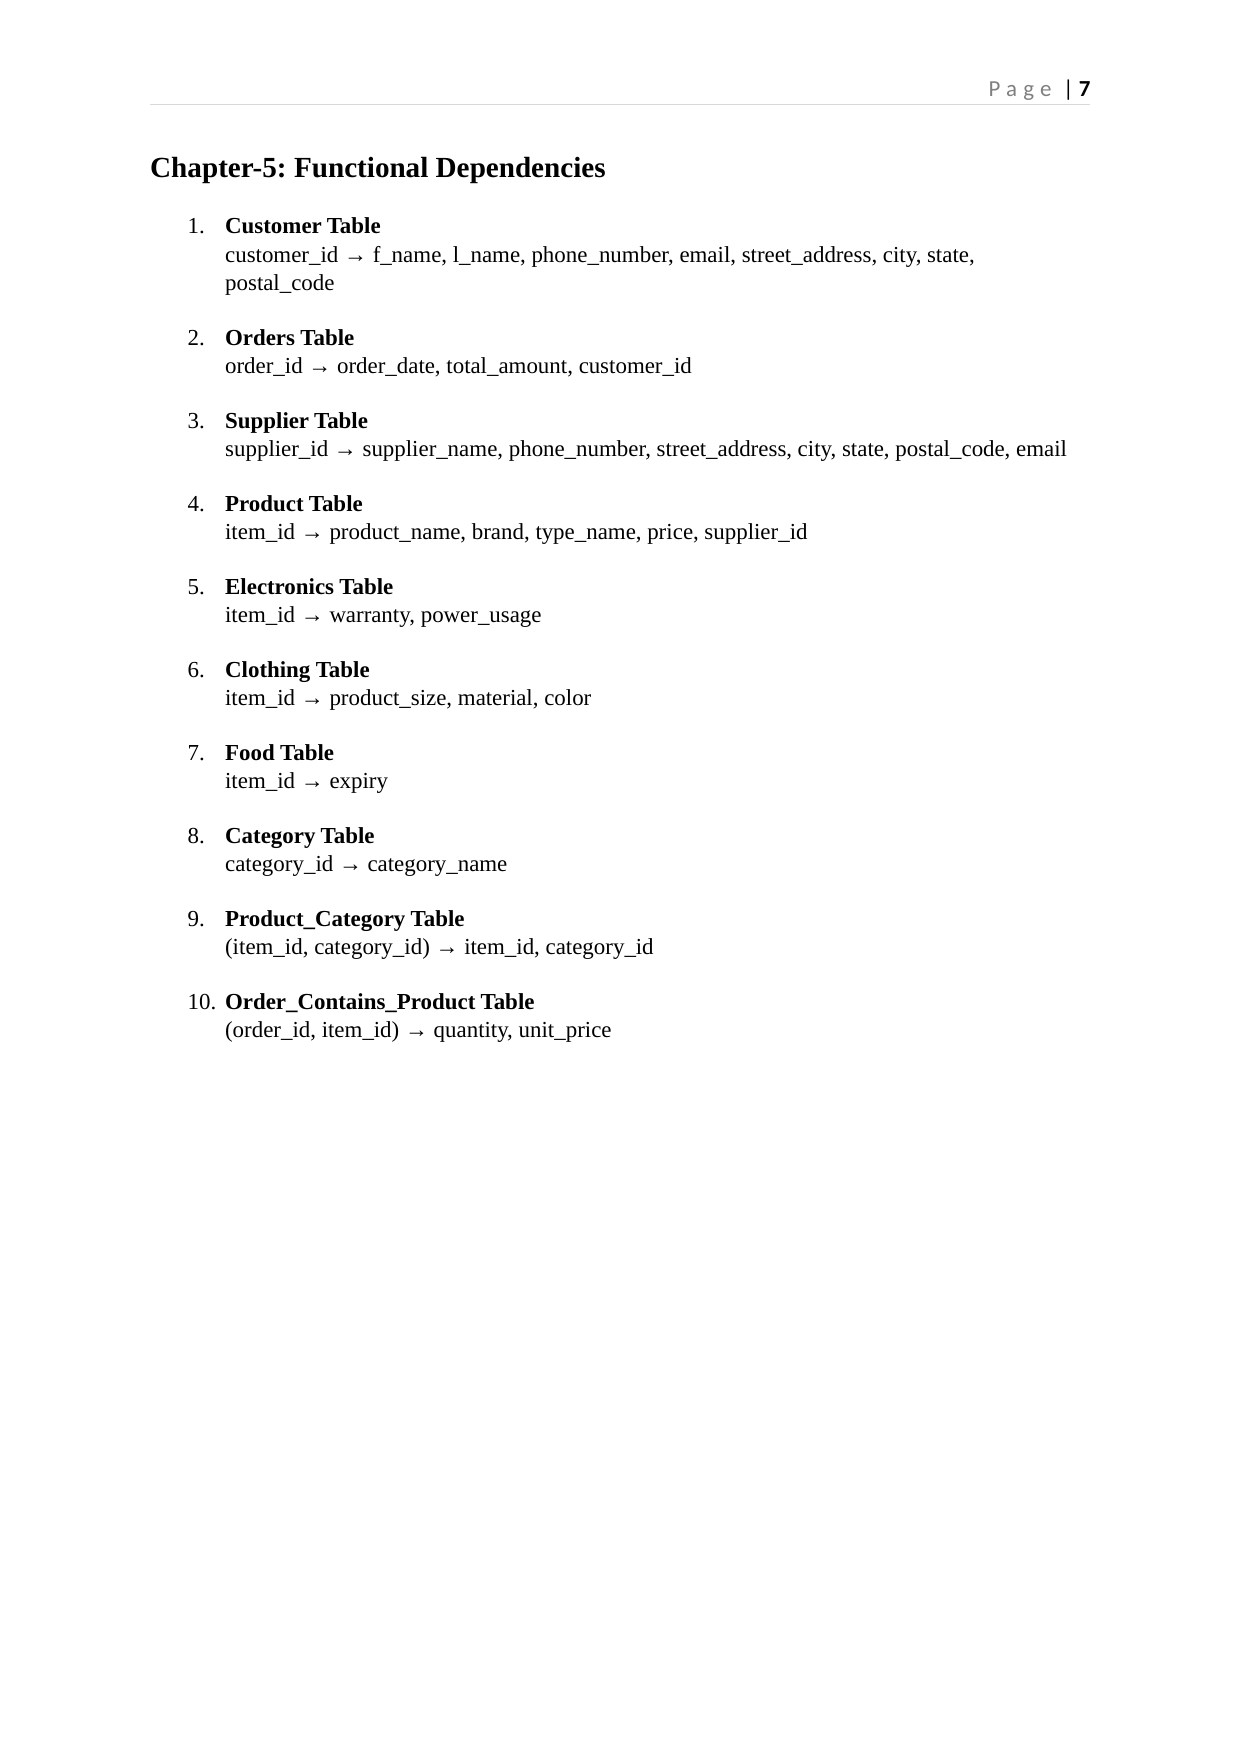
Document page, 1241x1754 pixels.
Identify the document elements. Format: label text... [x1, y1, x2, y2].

list Product Table item_id → product_name, brand, type_name, price, supplier_id [187, 490, 1090, 544]
list Orders Table order_id → order_date, total_amount, customer_id [187, 324, 1090, 378]
list Customer Table customer_id → f_name, l_name, phone_number, email, street_address, city, state, postal_code [187, 212, 1090, 296]
list Product_Category Table (item_id, category_id) → item_id, category_id [187, 905, 1090, 960]
text Chapter-5: Functional Dependencies [150, 150, 1090, 183]
list Clothing Table item_id → product_size, material, color [187, 656, 1090, 711]
list Category Table category_id → category_name [187, 822, 1090, 877]
list Food Table item_id → expiry [187, 739, 1090, 794]
list Supplier Table supplier_id → supplier_name, phone_number, street_address, city, state, postal_code, email [187, 407, 1090, 462]
list Electronics Table item_id → warranty, power_usage [187, 573, 1090, 628]
list Order_Contains_Product Table (order_id, item_id) → quantity, unit_price [187, 988, 1090, 1043]
